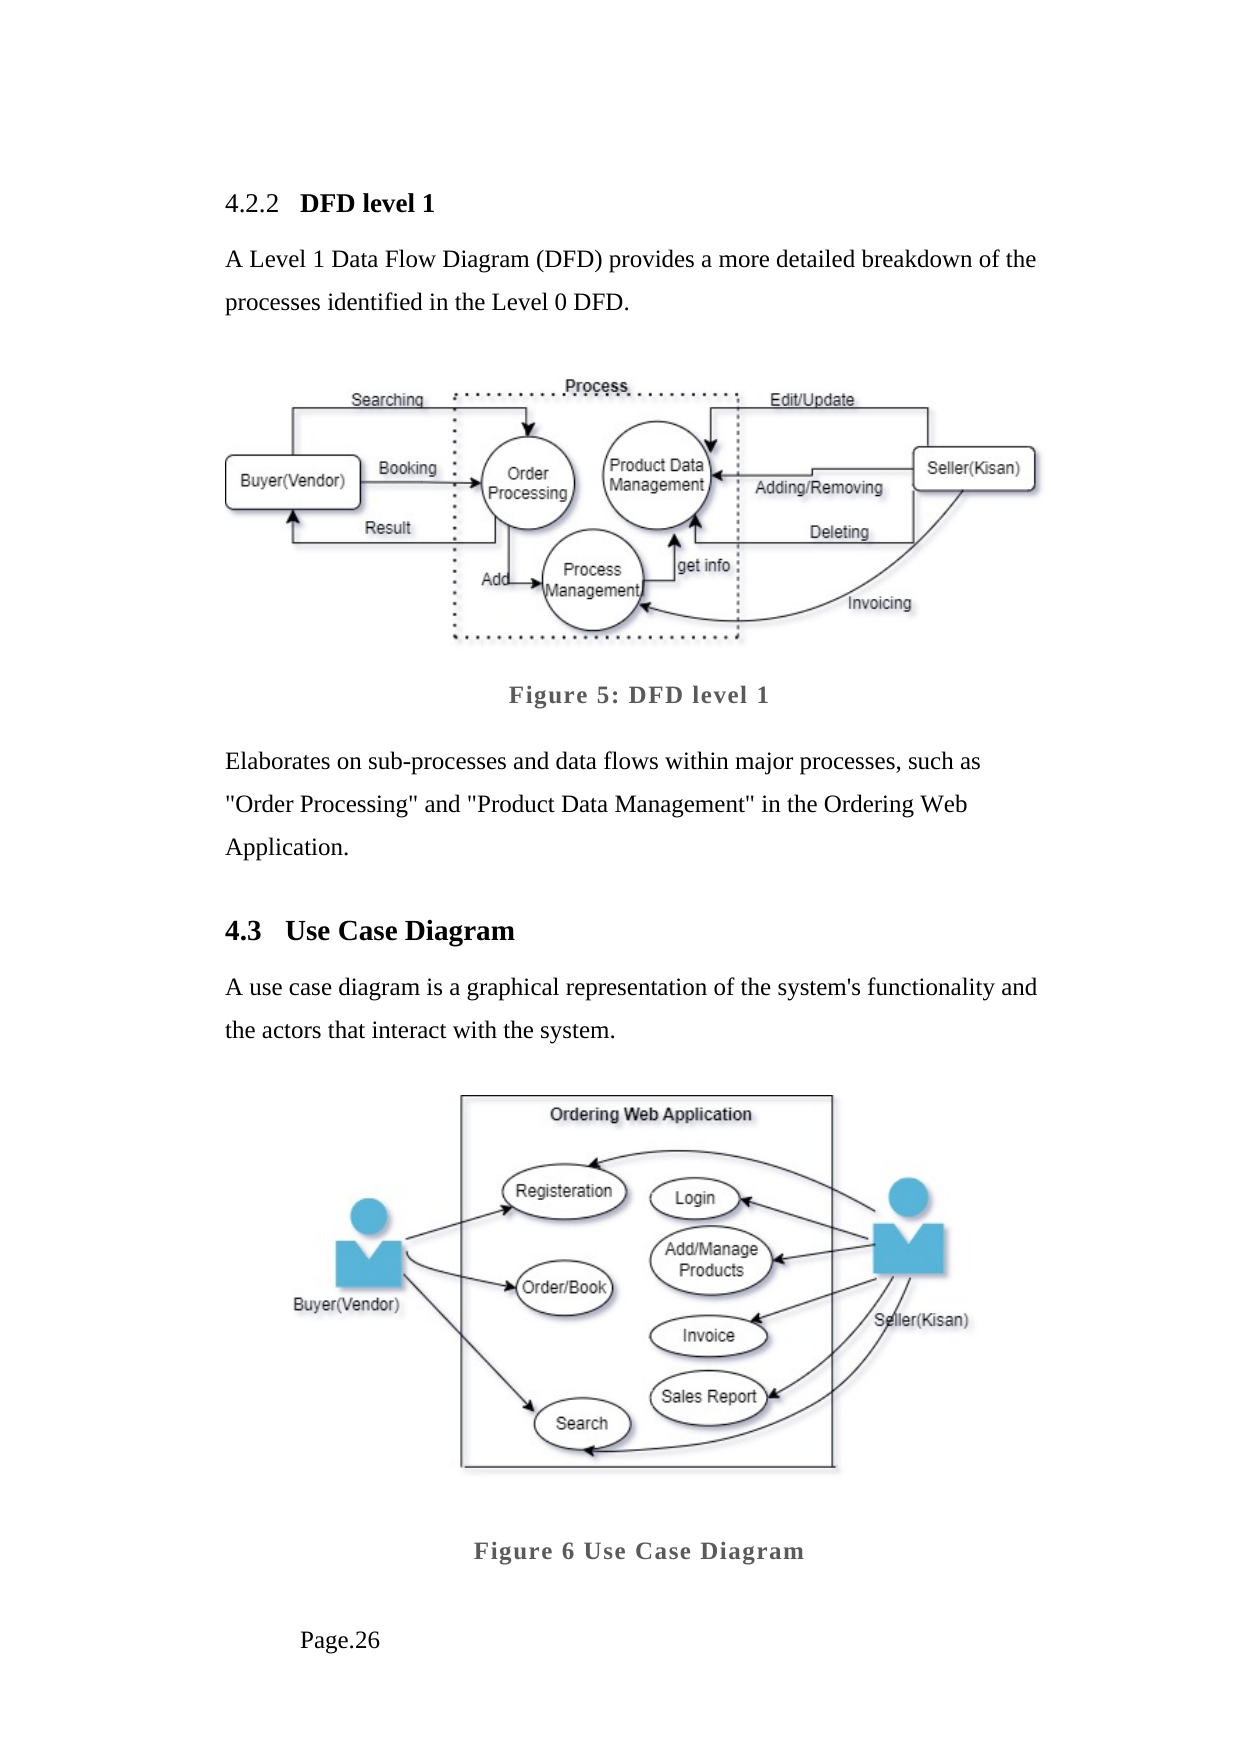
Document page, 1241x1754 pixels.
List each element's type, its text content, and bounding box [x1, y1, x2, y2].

text A use case diagram is a graphical representation of the system's functionality and the actors that interact with the system. [225, 972, 1053, 1043]
text Elaborates on sub-processes and data flows within major processes, such as "Order Processing" and "Product Data Management" in the Ordering Web Application. [225, 746, 1053, 861]
picture [225, 367, 1050, 655]
text Figure 6 Use Case Diagram [225, 1536, 1053, 1565]
picture [292, 1095, 986, 1485]
text Figure 5: DFD level 1 [225, 680, 1053, 709]
subtitle Use Case Diagram [225, 913, 1053, 947]
subtitle DFD level 1 [225, 187, 1053, 219]
text A Level 1 Data Flow Diagram (DFD) provides a more detailed breakdown of the processes identified in the Level 0 DFD. [225, 244, 1053, 316]
